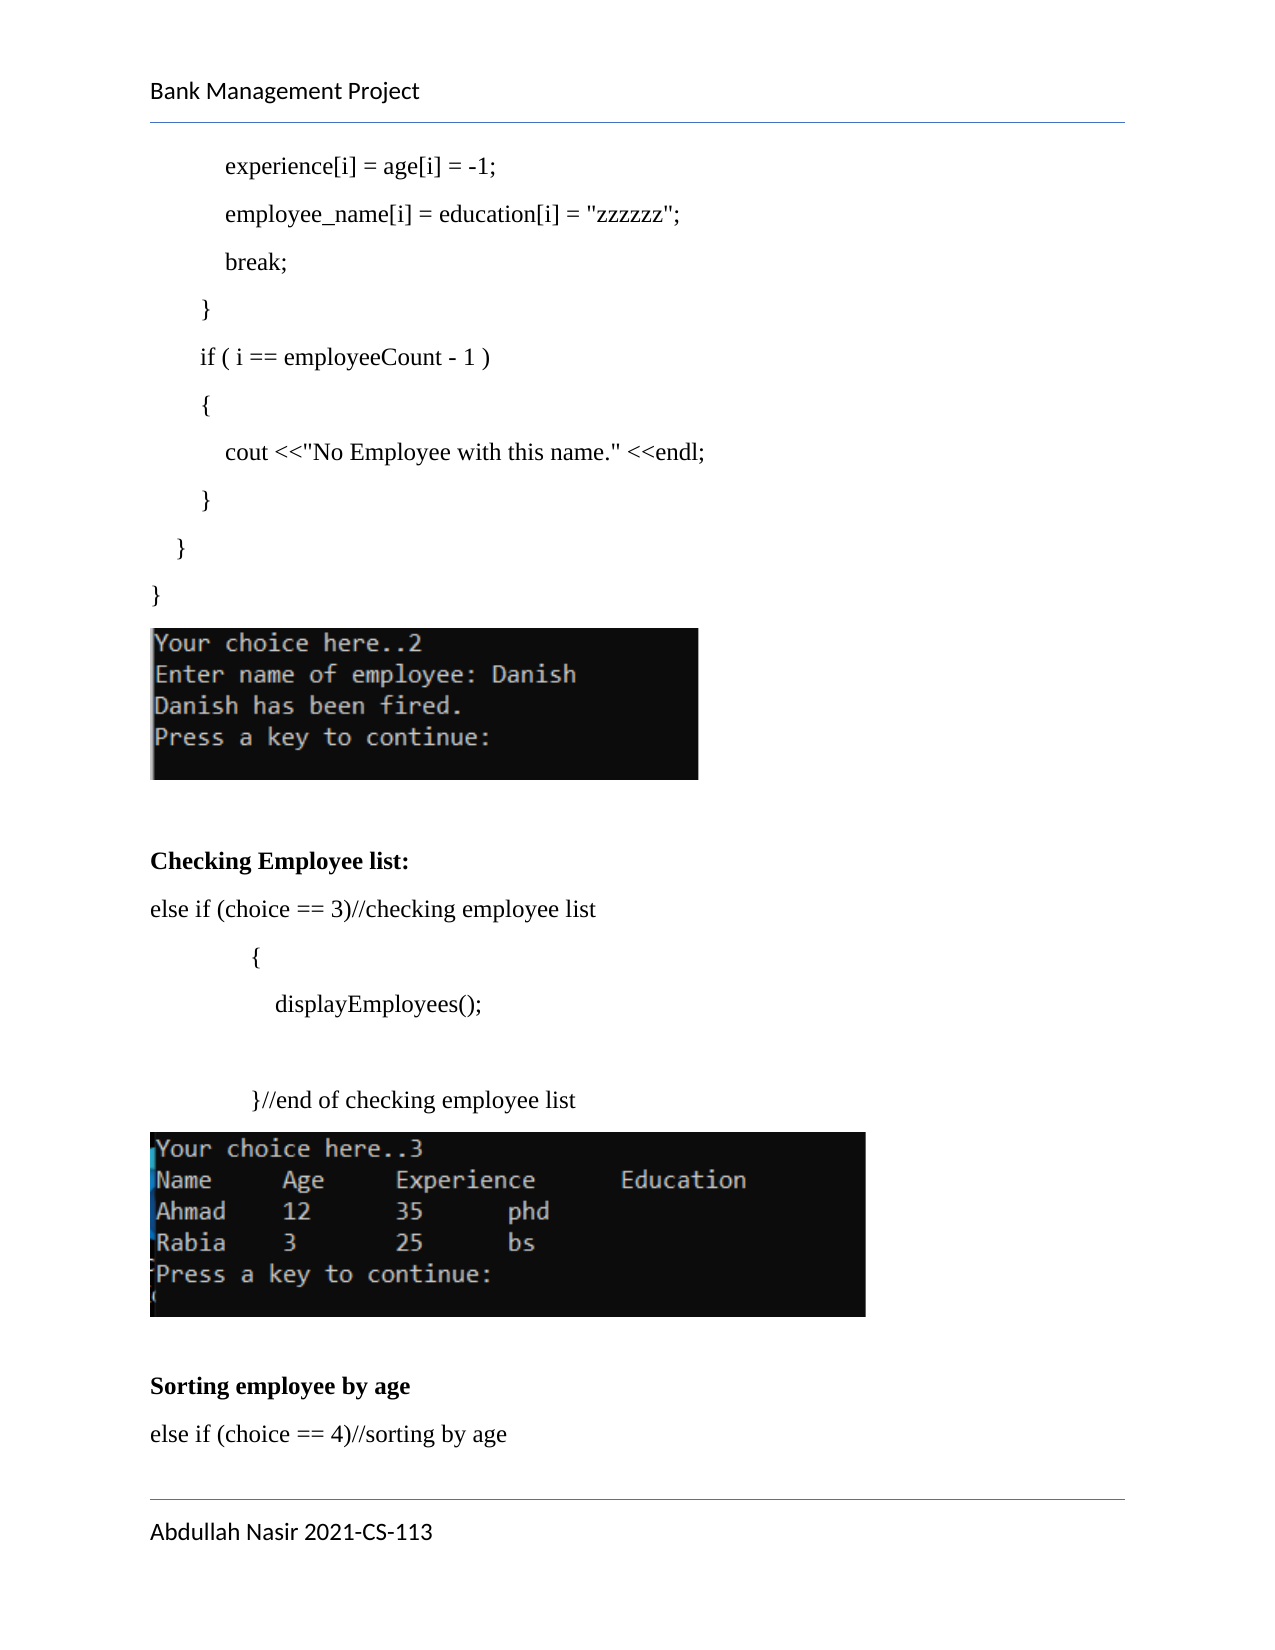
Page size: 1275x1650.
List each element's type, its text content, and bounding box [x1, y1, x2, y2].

text if ( i == employeeCount - 1 ) [150, 342, 1125, 371]
text } [150, 485, 1125, 514]
text }//end of checking employee list [150, 1085, 1125, 1114]
text cout <<"No Employee with this name." <<endl; [150, 437, 1125, 466]
text employee_name[i] = education[i] = "zzzzzz"; [150, 199, 1125, 228]
text } [150, 294, 1125, 323]
text experience[i] = age[i] = -1; [150, 151, 1125, 180]
text } [150, 581, 1125, 609]
text { [150, 942, 1125, 971]
text } [150, 533, 1125, 562]
text Checking Employee list: [150, 846, 1125, 875]
text Sorting employee by age [150, 1371, 1125, 1400]
text else if (choice == 3)//checking employee list [150, 894, 1125, 923]
picture [150, 1132, 866, 1317]
text else if (choice == 4)//sorting by age [150, 1419, 1125, 1448]
picture [150, 628, 699, 780]
text displayEmployees(); [150, 989, 1125, 1018]
text { [150, 390, 1125, 418]
text break; [150, 247, 1125, 275]
